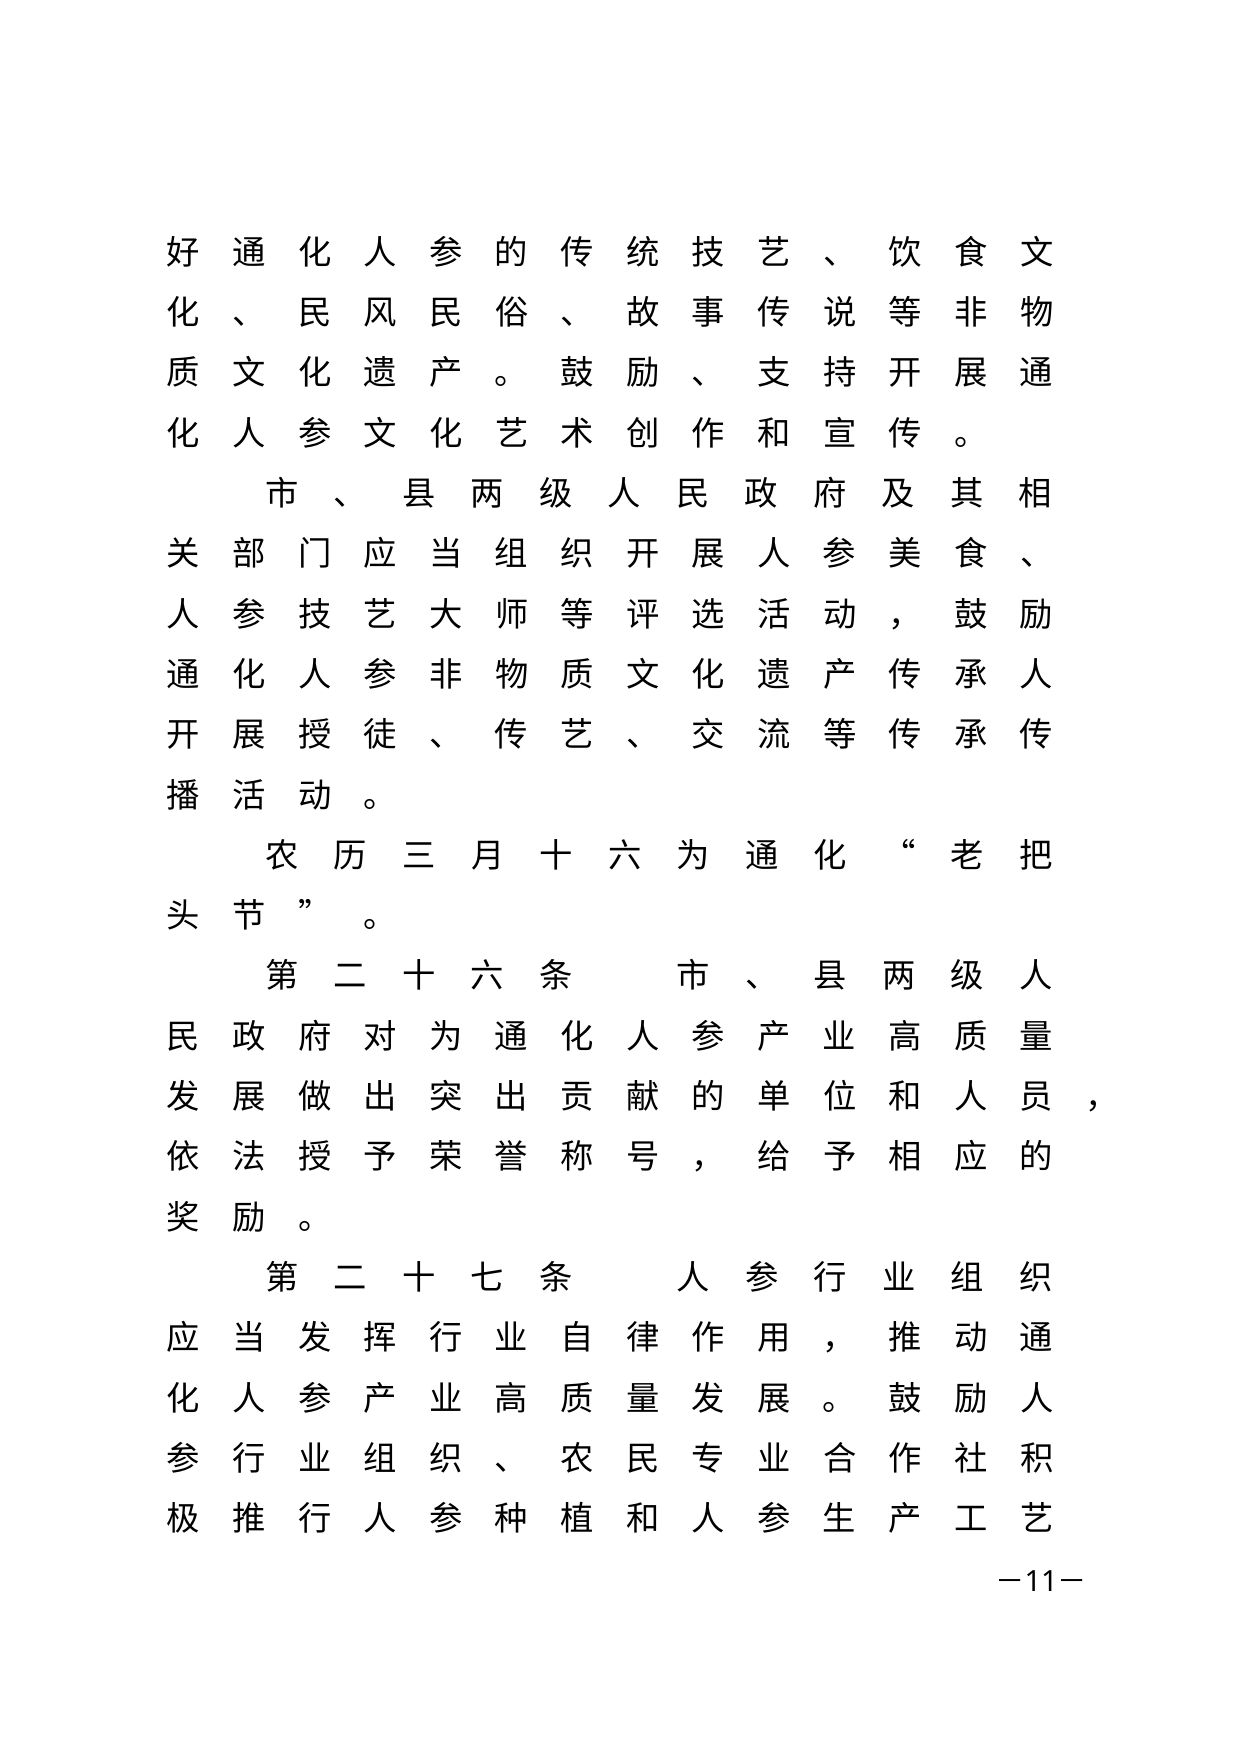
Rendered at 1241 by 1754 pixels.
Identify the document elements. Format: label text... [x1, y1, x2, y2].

text 第二十五条 市、县两级人民政府应当重视通化人参文化的保护与传承，搜集、研究、利用好通化人参的传统技艺、饮食文化、民风民俗、故事传说等非物质文化遗产。鼓励、支持开展通化人参文化艺术创作和宣传。 [167, 219, 1085, 461]
text 农历三月十六为通化“老把头节”。 [167, 823, 1085, 943]
text 市、县两级人民政府及其相关部门应当组织开展人参美食、人参技艺大师等评选活动，鼓励通化人参非物质文化遗产传承人开展授徒、传艺、交流等传承传播活动。 [167, 461, 1085, 823]
text 第二十六条 市、县两级人民政府对为通化人参产业高质量发展做出突出贡献的单位和人员，依法授予荣誉称号，给予相应的奖励。 [167, 943, 1085, 1245]
text 第二十七条 人参行业组织应当发挥行业自律作用，推动通化人参产业高质量发展。鼓励人参行业组织、农民专业合作社积极推行人参种植和人参生产工艺标准化，为其成员统一提供生产资料和信息交流、技术培训、信用建设和咨询等服务。 [167, 1245, 1085, 1546]
